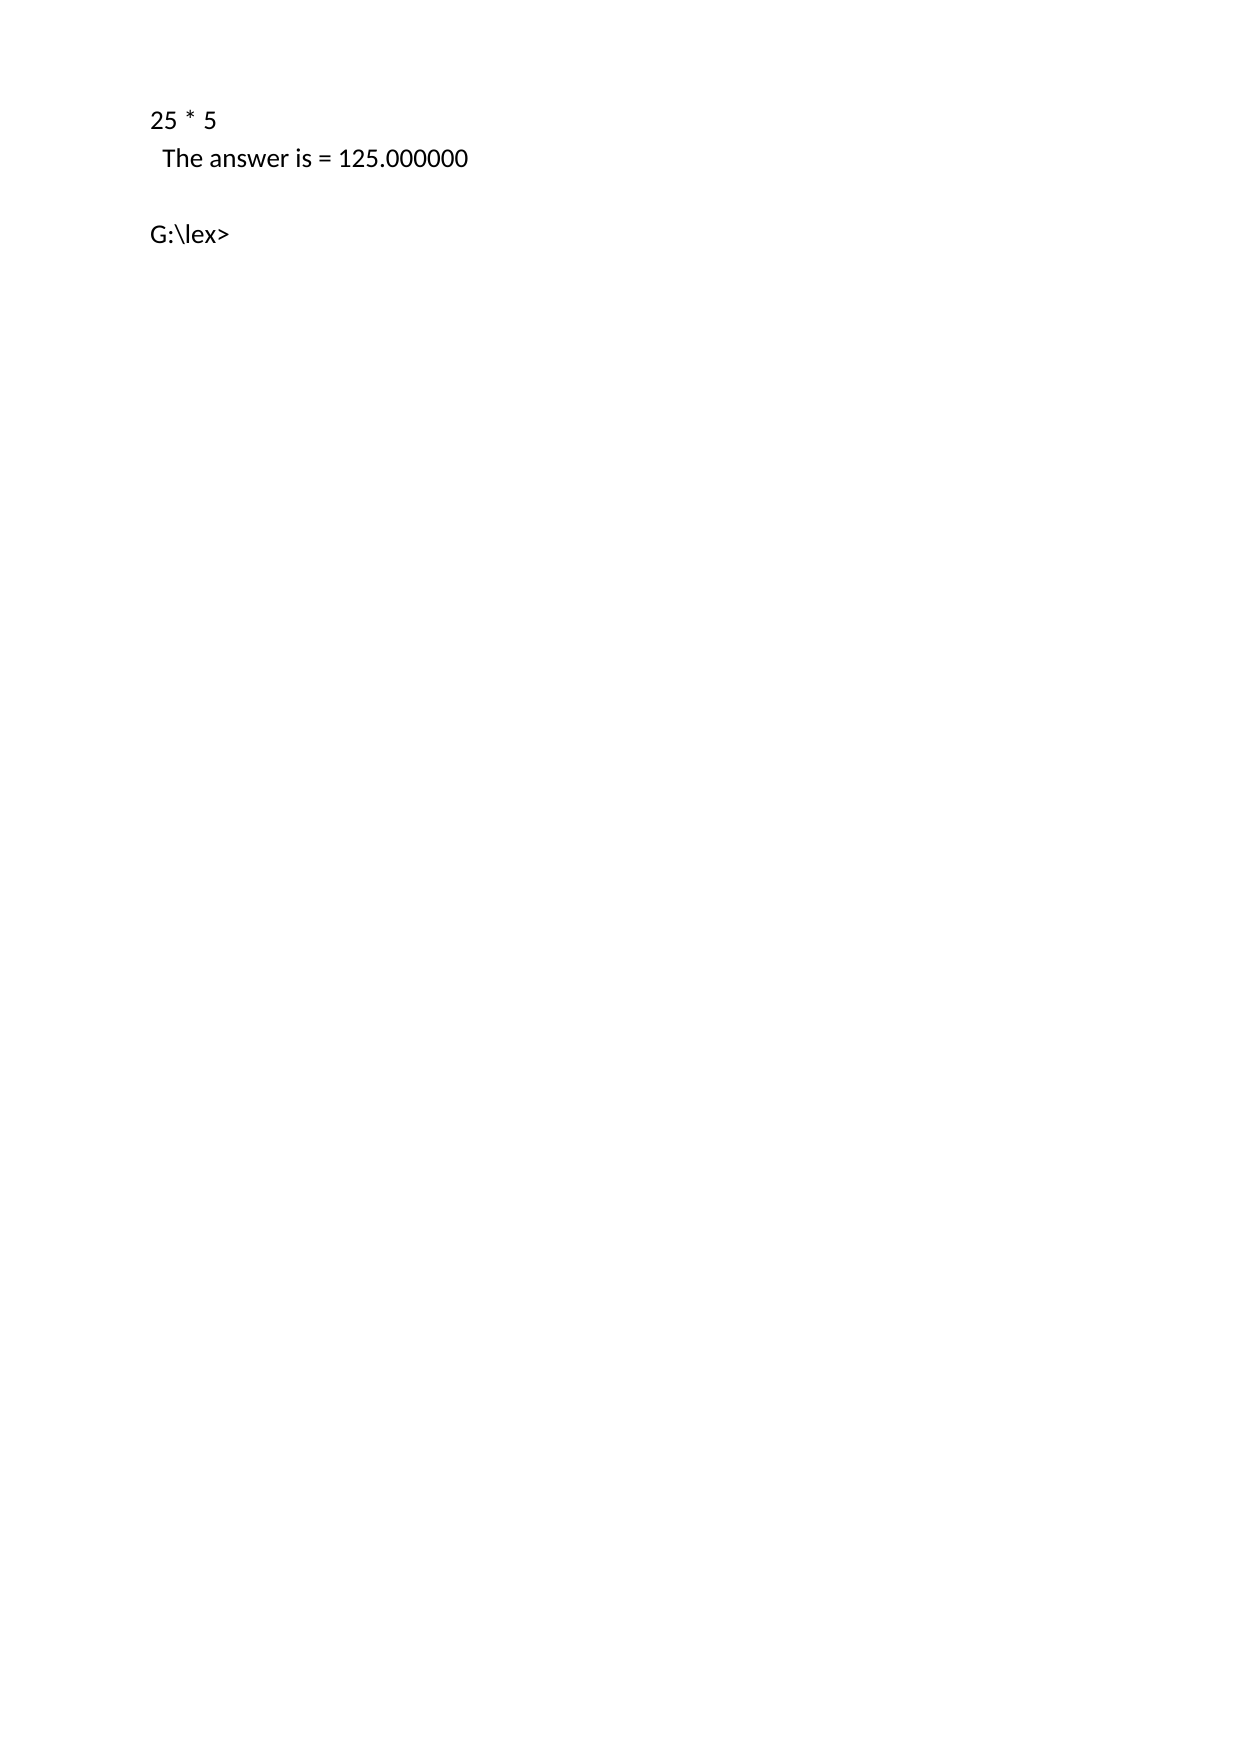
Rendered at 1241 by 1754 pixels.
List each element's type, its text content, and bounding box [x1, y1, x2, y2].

text 25 * 5 [150, 103, 1090, 136]
text G:\lex> [150, 217, 1090, 250]
text The answer is = 125.000000 [150, 141, 1090, 174]
